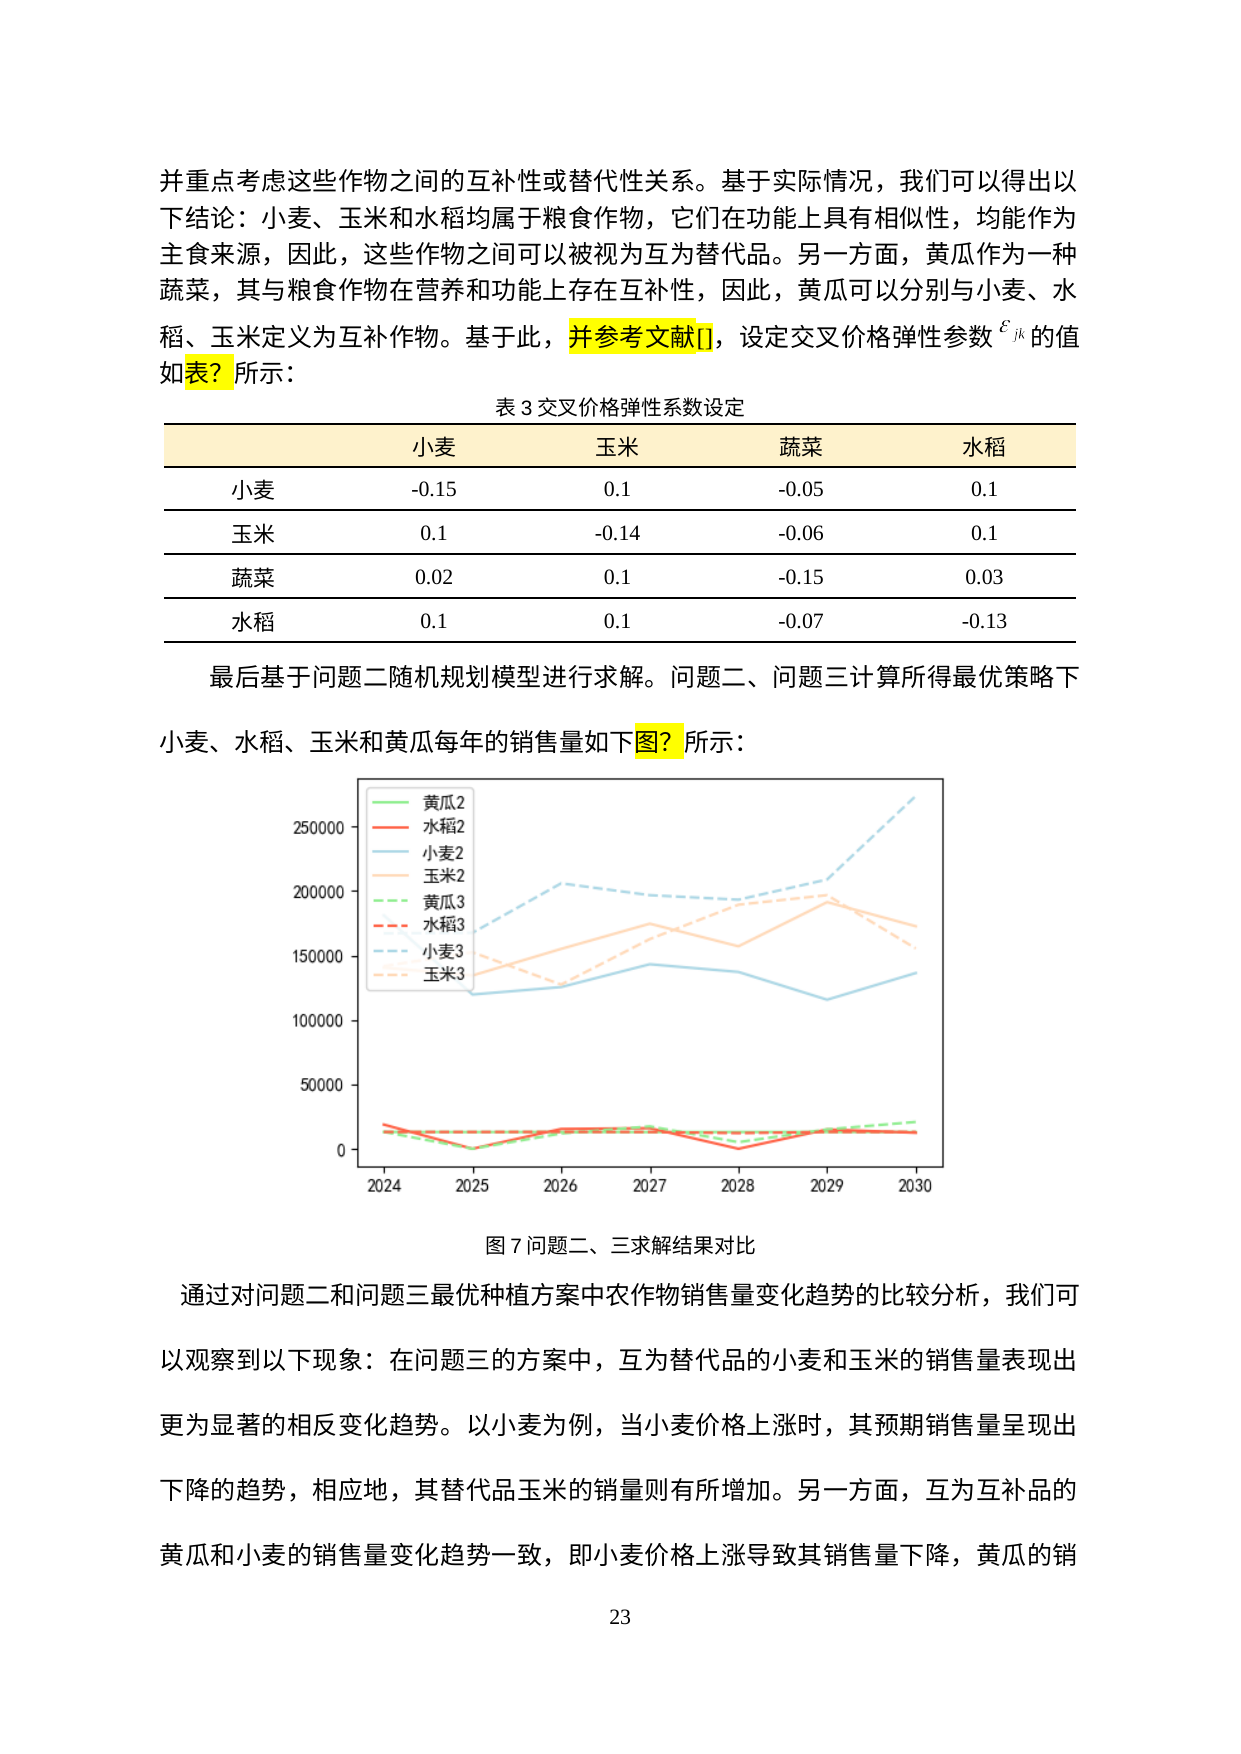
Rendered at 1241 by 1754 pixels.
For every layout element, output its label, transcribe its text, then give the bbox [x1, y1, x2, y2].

table_cell -0.13 [893, 599, 1076, 641]
table_cell 0.1 [342, 511, 526, 553]
table_cell -0.14 [526, 511, 709, 553]
table_cell 蔬菜 [164, 555, 342, 597]
picture [289, 773, 951, 1198]
table_cell -0.15 [709, 555, 893, 597]
table_cell -0.06 [709, 511, 893, 553]
table_cell 0.1 [893, 468, 1076, 509]
text 表 3 交叉价格弹性系数设定 [159, 390, 1081, 422]
table_cell 0.1 [893, 511, 1076, 553]
table_cell 水稻 [164, 599, 342, 641]
table_cell 0.1 [526, 555, 709, 597]
table_header 水稻 [893, 425, 1076, 466]
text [159, 162, 1081, 390]
table_cell 0.1 [526, 599, 709, 641]
table_cell -0.07 [709, 599, 893, 641]
table_cell -0.15 [342, 468, 526, 509]
table_header 小麦 [342, 425, 526, 466]
table_cell 小麦 [164, 468, 342, 509]
table_header 蔬菜 [709, 425, 893, 466]
table_cell -0.05 [709, 468, 893, 509]
table_cell 0.1 [342, 599, 526, 641]
table_header [164, 425, 342, 466]
table_cell 0.1 [526, 468, 709, 509]
table_header 玉米 [526, 425, 709, 466]
table_cell 玉米 [164, 511, 342, 553]
table_cell 0.03 [893, 555, 1076, 597]
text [159, 1261, 1081, 1586]
text 最后基于问题二随机规划模型进行求解。问题二、问题三计算所得最优策略下小麦、水稻、玉米和黄瓜每年的销售量如下图？所示： [159, 643, 1081, 773]
table_cell 0.02 [342, 555, 526, 597]
